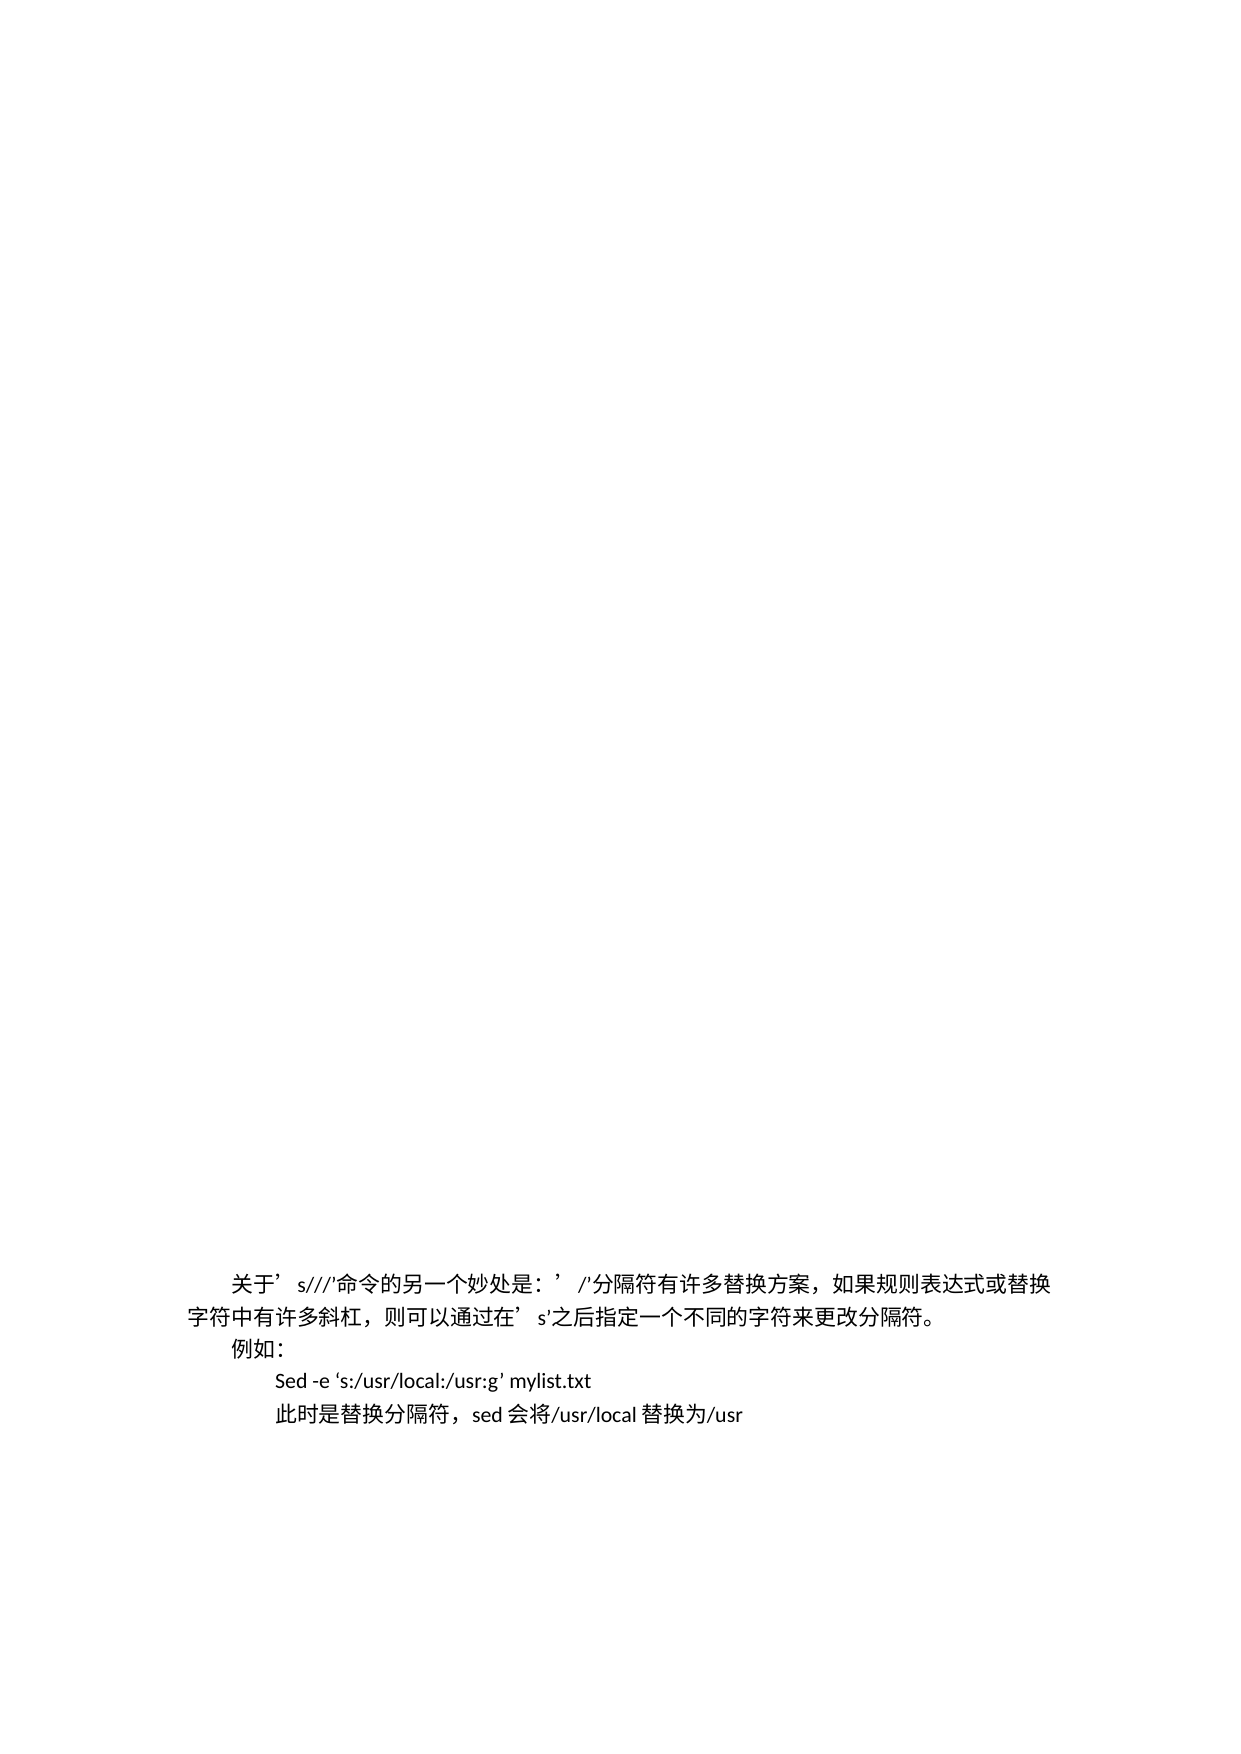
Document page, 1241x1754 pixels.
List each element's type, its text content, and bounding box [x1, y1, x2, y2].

text 例如： [187, 1332, 1053, 1364]
text 此时是替换分隔符，sed会将/usr/local替换为/usr [231, 1397, 1053, 1429]
text 关于’s///’命令的另一个妙处是：’/’分隔符有许多替换方案，如果规则表达式或替换字符中有许多斜杠，则可以通过在’s’之后指定一个不同的字符来更改分隔符。 [187, 1267, 1053, 1332]
text Sed -e ‘s:/usr/local:/usr:g’ mylist.txt [231, 1364, 1053, 1397]
